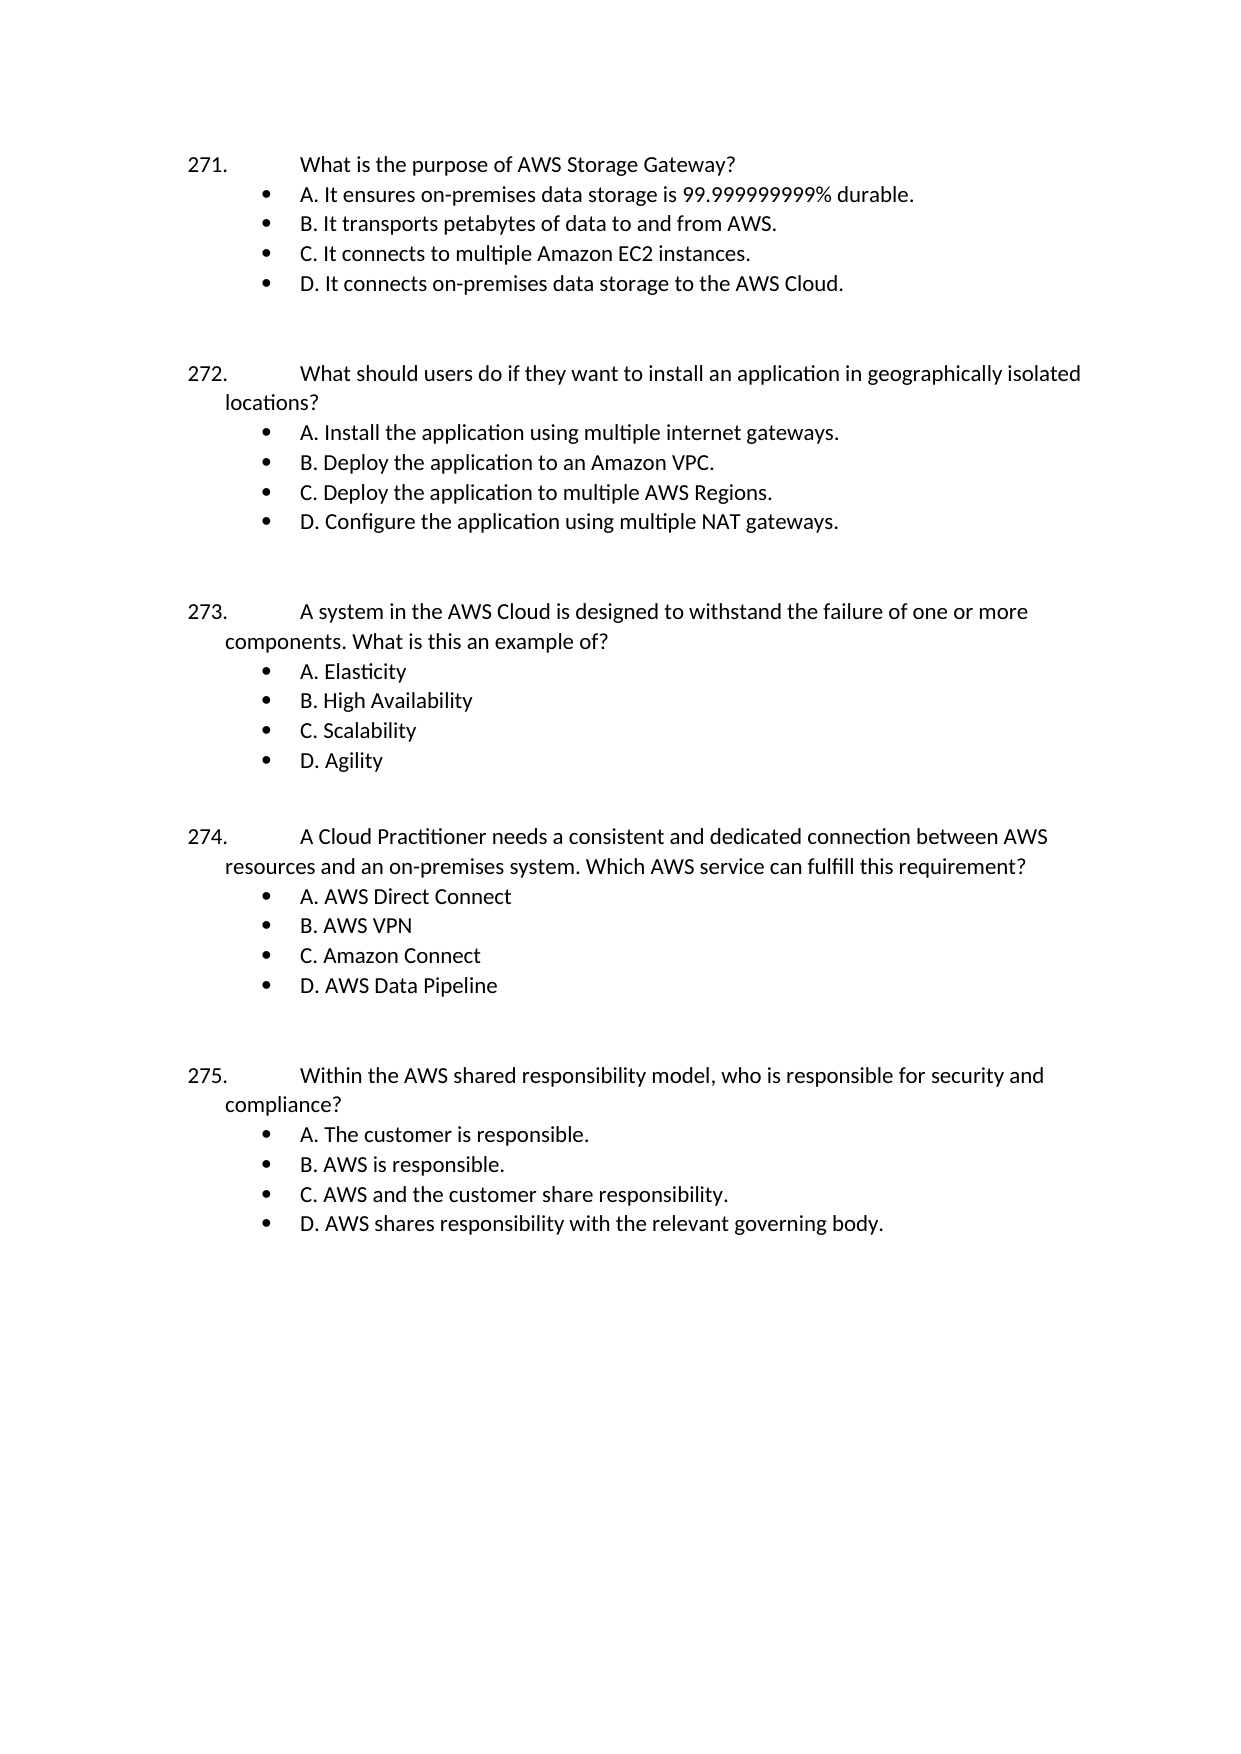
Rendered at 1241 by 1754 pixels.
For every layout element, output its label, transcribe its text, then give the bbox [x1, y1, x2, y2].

list C. Deploy the application to multiple AWS Regions. [262, 478, 1090, 506]
list D. AWS Data Pipeline [262, 971, 1090, 999]
list A Cloud Practitioner needs a consistent and dedicated connection between AWS resources and an on-premises system. Which AWS service can fulfill this requirement? [187, 822, 1090, 880]
list C. Amazon Connect [262, 941, 1090, 969]
list What is the purpose of AWS Storage Gateway? [187, 150, 1090, 178]
list B. AWS VPN [262, 911, 1090, 939]
list D. Configure the application using multiple NAT gateways. [262, 507, 1090, 535]
list Within the AWS shared responsibility model, who is responsible for security and compliance? [187, 1061, 1090, 1119]
list B. High Availability [262, 686, 1090, 714]
list B. Deploy the application to an Amazon VPC. [262, 448, 1090, 476]
list C. AWS and the customer share responsibility. [262, 1180, 1090, 1208]
list B. AWS is responsible. [262, 1150, 1090, 1178]
list D. Agility [262, 746, 1090, 774]
list What should users do if they want to install an application in geographically isolated locations? [187, 359, 1090, 417]
list A. AWS Direct Connect [262, 882, 1090, 910]
list C. It connects to multiple Amazon EC2 instances. [262, 239, 1090, 267]
list D. It connects on-premises data storage to the AWS Cloud. [262, 269, 1090, 297]
list A system in the AWS Cloud is designed to withstand the failure of one or more components. What is this an example of? [187, 597, 1090, 655]
list B. It transports petabytes of data to and from AWS. [262, 209, 1090, 237]
list D. AWS shares responsibility with the relevant governing body. [262, 1209, 1090, 1237]
list A. The customer is responsible. [262, 1120, 1090, 1148]
list C. Scalability [262, 716, 1090, 744]
list A. Elasticity [262, 657, 1090, 685]
list A. It ensures on-premises data storage is 99.999999999% durable. [262, 180, 1090, 208]
list A. Install the application using multiple internet gateways. [262, 418, 1090, 446]
